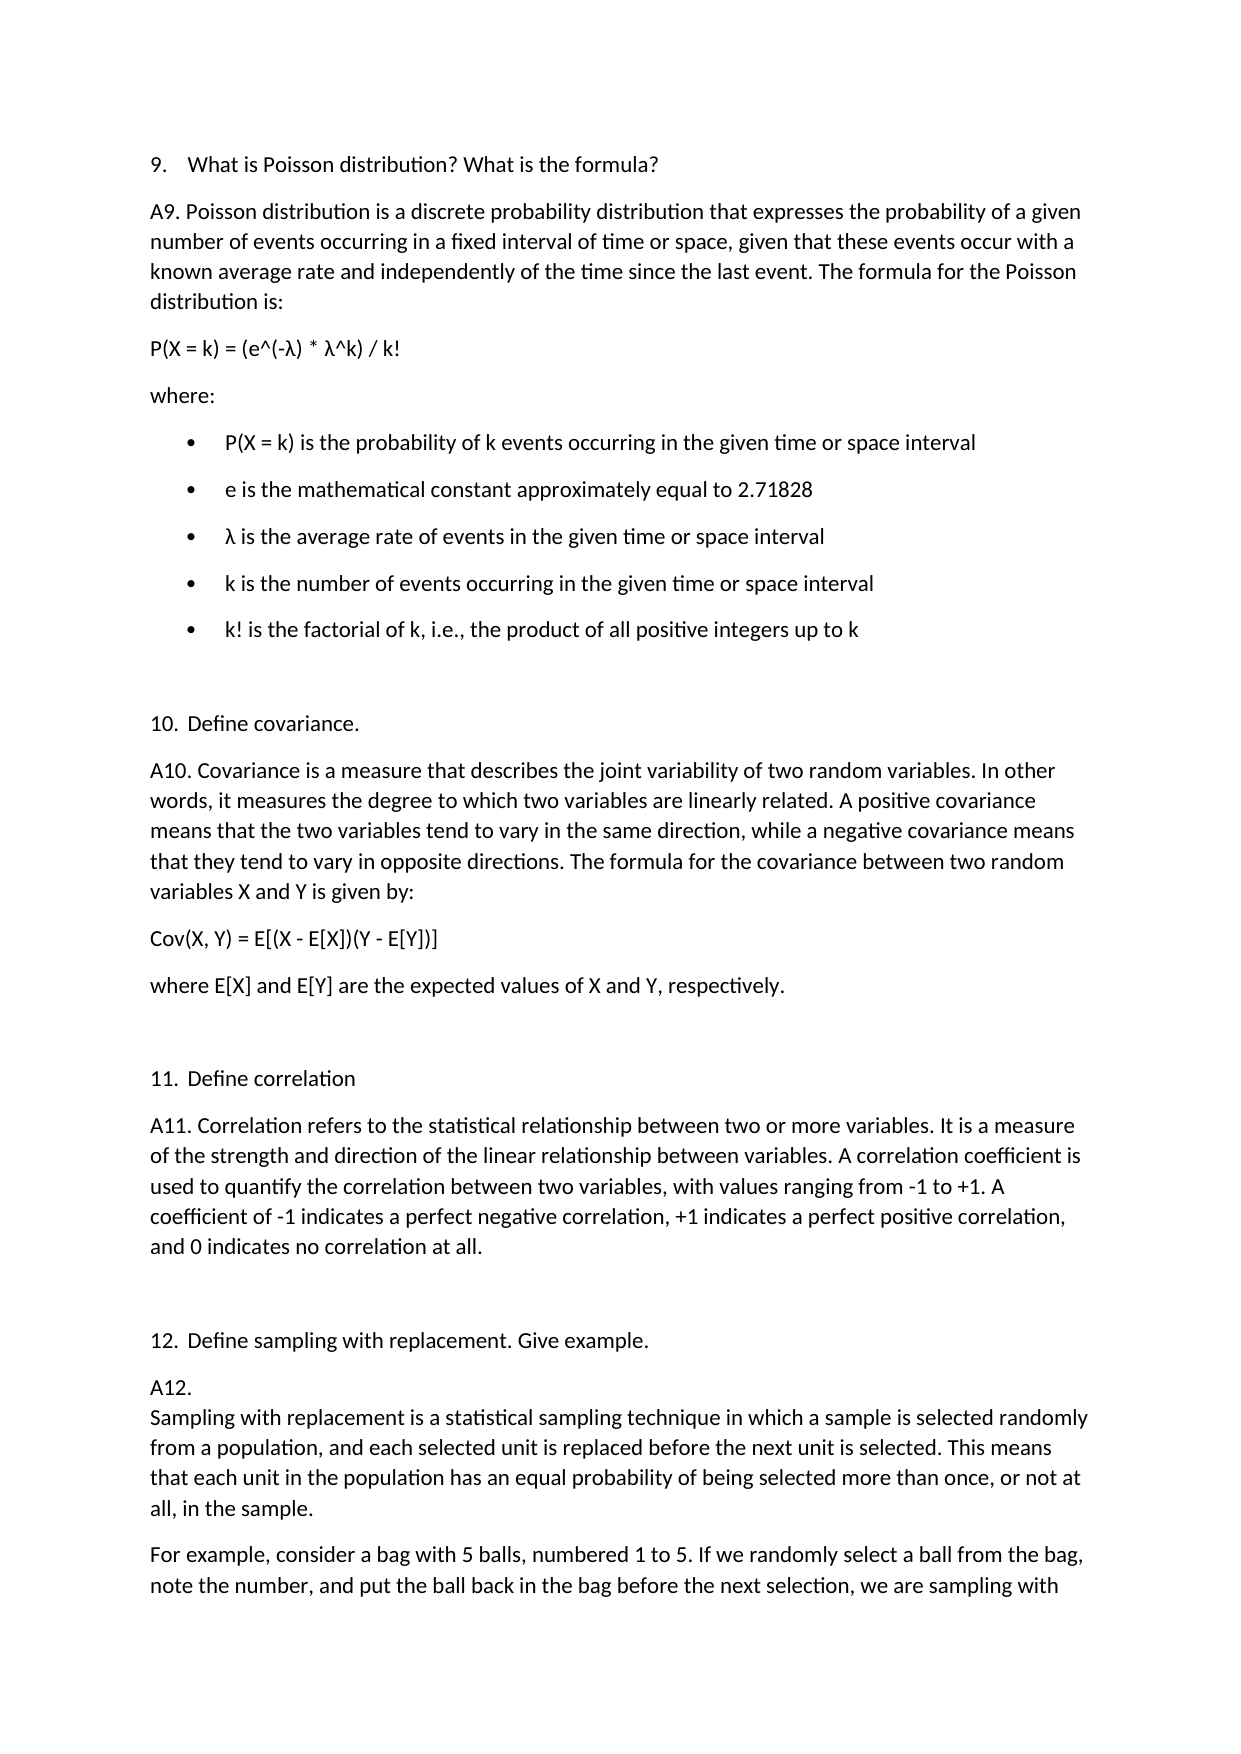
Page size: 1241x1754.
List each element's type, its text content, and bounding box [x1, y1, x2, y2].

list Define covariance. [150, 709, 1090, 737]
list Define correlation [150, 1064, 1090, 1093]
text Cov(X, Y) = E[(X - E[X])(Y - E[Y])] [150, 924, 1090, 952]
list k is the number of events occurring in the given time or space interval [187, 569, 1090, 597]
list e is the mathematical constant approximately equal to 2.71828 [187, 475, 1090, 503]
list Define sampling with replacement. Give example. [150, 1326, 1090, 1354]
text A12. Sampling with replacement is a statistical sampling technique in which a sample is selected randomly from a population, and each selected unit is replaced before the next unit is selected. This means that each unit in the population has an equal probability of being selected more than once, or not at all, in the sample. [150, 1373, 1090, 1522]
text A11. Correlation refers to the statistical relationship between two or more variables. It is a measure of the strength and direction of the linear relationship between variables. A correlation coefficient is used to quantify the correlation between two variables, with values ranging from -1 to +1. A coefficient of -1 indicates a perfect negative correlation, +1 indicates a perfect positive correlation, and 0 indicates no correlation at all. [150, 1111, 1090, 1260]
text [150, 1541, 1090, 1599]
list k! is the factorial of k, i.e., the product of all positive integers up to k [187, 616, 1090, 644]
text P(X = k) = (e^(-λ) * λ^k) / k! [150, 334, 1090, 362]
list λ is the average rate of events in the given time or space interval [187, 522, 1090, 550]
text A9. Poisson distribution is a discrete probability distribution that expresses the probability of a given number of events occurring in a fixed interval of time or space, given that these events occur with a known average rate and independently of the time since the last event. The formula for the Poisson distribution is: [150, 197, 1090, 316]
text where E[X] and E[Y] are the expected values of X and Y, respectively. [150, 971, 1090, 999]
list P(X = k) is the probability of k events occurring in the given time or space interval [187, 428, 1090, 456]
text A10. Covariance is a measure that describes the joint variability of two random variables. In other words, it measures the degree to which two variables are linearly related. A positive covariance means that the two variables tend to vary in the same direction, while a negative covariance means that they tend to vary in opposite directions. The formula for the covariance between two random variables X and Y is given by: [150, 756, 1090, 905]
list What is Poisson distribution? What is the formula? [150, 150, 1090, 178]
text where: [150, 381, 1090, 409]
